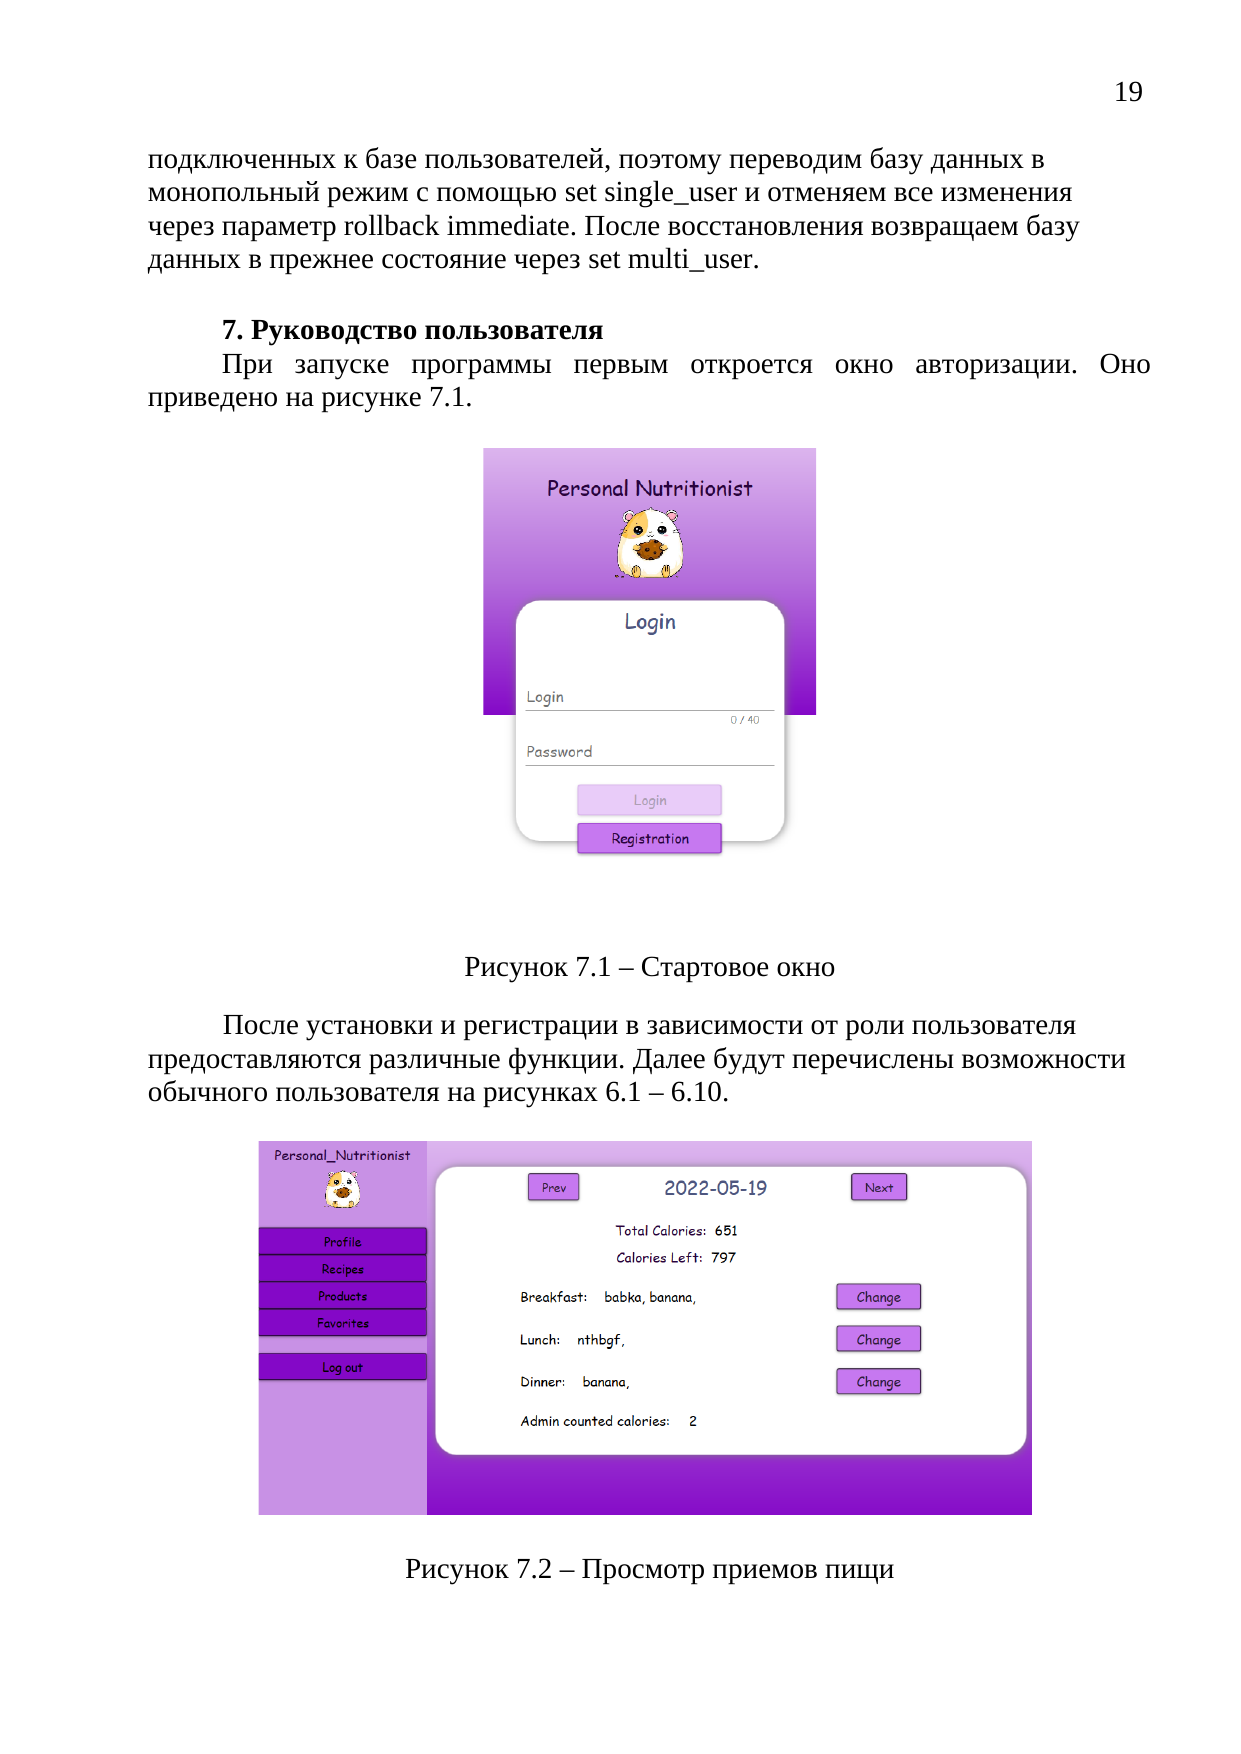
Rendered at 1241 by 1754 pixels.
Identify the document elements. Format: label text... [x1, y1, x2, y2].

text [148, 141, 1143, 275]
subtitle 7. Руководство пользователя [148, 312, 1143, 346]
text Рисунок 7.2 – Просмотр приемов пищи [148, 1552, 1152, 1585]
picture [258, 1141, 1032, 1515]
text При запуске программы первым откроется окно авторизации. Оно приведено на рисунке 7.1. [148, 346, 1152, 413]
picture [483, 442, 817, 924]
text Рисунок 7.1 – Стартовое окно [148, 949, 1152, 982]
list После установки и регистрации в зависимости от роли пользователя предоставляются различные функции. Далее будут перечислены возможности обычного пользователя на рисунках 6.1 – 6.10. [148, 1007, 1143, 1108]
